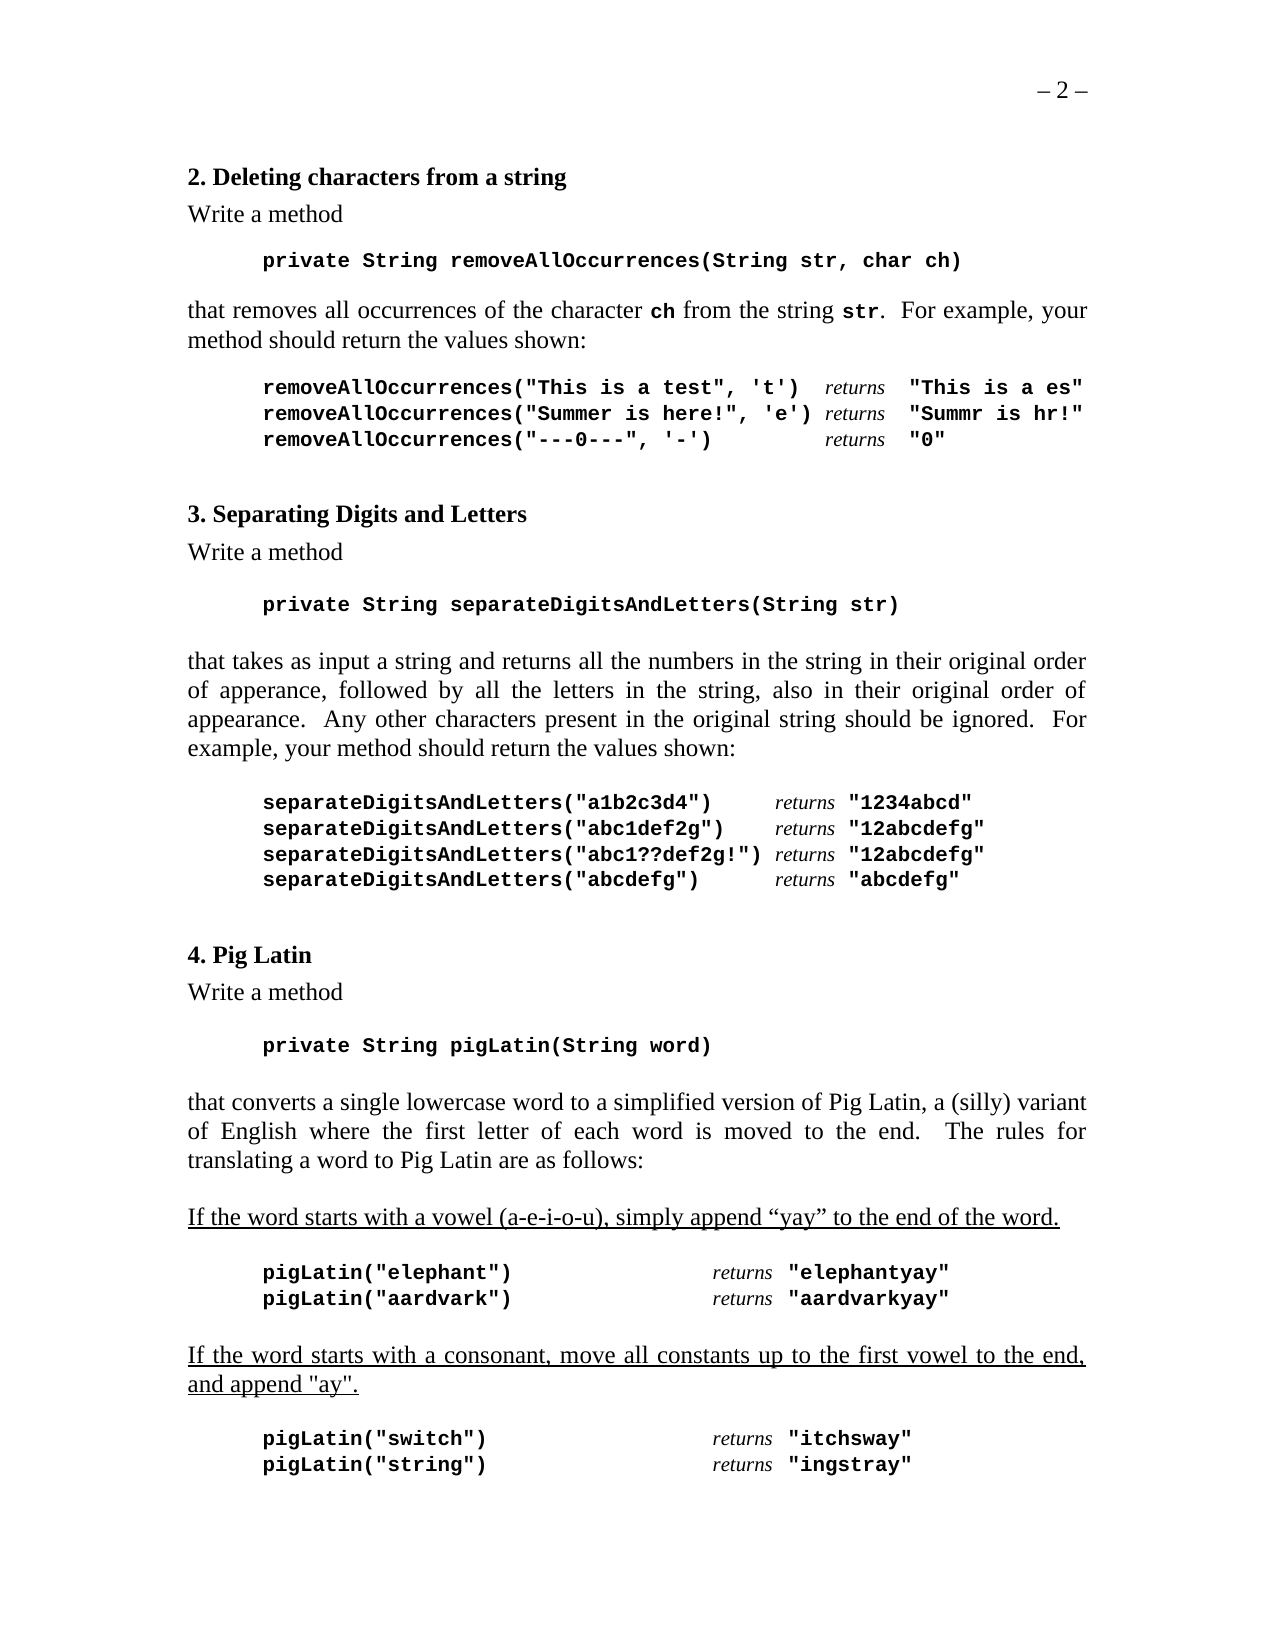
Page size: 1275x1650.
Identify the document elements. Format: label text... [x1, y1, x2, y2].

text 4. Pig Latin [187, 940, 1087, 969]
text Write a method [187, 537, 1087, 565]
text If the word starts with a consonant, move all constants up to the first vowel to the end, and append "ay". [187, 1340, 1087, 1398]
text private String pigLatin(String word) [187, 1035, 1087, 1059]
text that takes as input a string and returns all the numbers in the string in their original order of apperance, followed by all the letters in the string, also in their original order of appearance. Any other characters present in the original string should be ignored. For example, your method should return the values shown: [187, 646, 1087, 761]
text separateDigitsAndLetters("abc1def2g") returns "12abcdefg" [187, 816, 1087, 842]
text private String removeAllOccurrences(String str, char ch) [262, 250, 1087, 273]
text removeAllOccurrences("---0---", '-') returns "0" [262, 426, 1087, 452]
text removeAllOccurrences("This is a test", 't') returns "This is a es" [262, 375, 1087, 401]
text pigLatin("aardvark") returns "aardvarkyay" [187, 1286, 1087, 1311]
text separateDigitsAndLetters("a1b2c3d4") returns "1234abcd" [187, 790, 1087, 816]
text separateDigitsAndLetters("abcdefg") returns "abcdefg" [187, 867, 1087, 893]
subtitle 2. Deleting characters from a string [187, 162, 1087, 191]
text that removes all occurrences of the character ch from the string str. For example, your method should return the values shown: [187, 295, 1087, 353]
text removeAllOccurrences("Summer is here!", 'e') returns "Summr is hr!" [262, 401, 1087, 426]
text Write a method [187, 977, 1087, 1006]
text private String separateDigitsAndLetters(String str) [187, 594, 1087, 618]
text pigLatin("switch") returns "itchsway" [187, 1426, 1087, 1452]
text If the word starts with a vowel (a-e-i-o-u), simply append “yay” to the end of the word. [187, 1202, 1087, 1231]
text Write a method [187, 199, 1087, 228]
text that converts a single lowercase word to a simplified version of Pig Latin, a (silly) variant of English where the first letter of each word is moved to the end. The rules for translating a word to Pig Latin are as follows: [187, 1087, 1087, 1202]
text 3. Separating Digits and Letters [187, 499, 1087, 528]
text pigLatin("string") returns "ingstray" [187, 1452, 1087, 1478]
text separateDigitsAndLetters("abc1??def2g!") returns "12abcdefg" [187, 842, 1087, 867]
text pigLatin("elephant") returns "elephantyay" [187, 1260, 1087, 1286]
